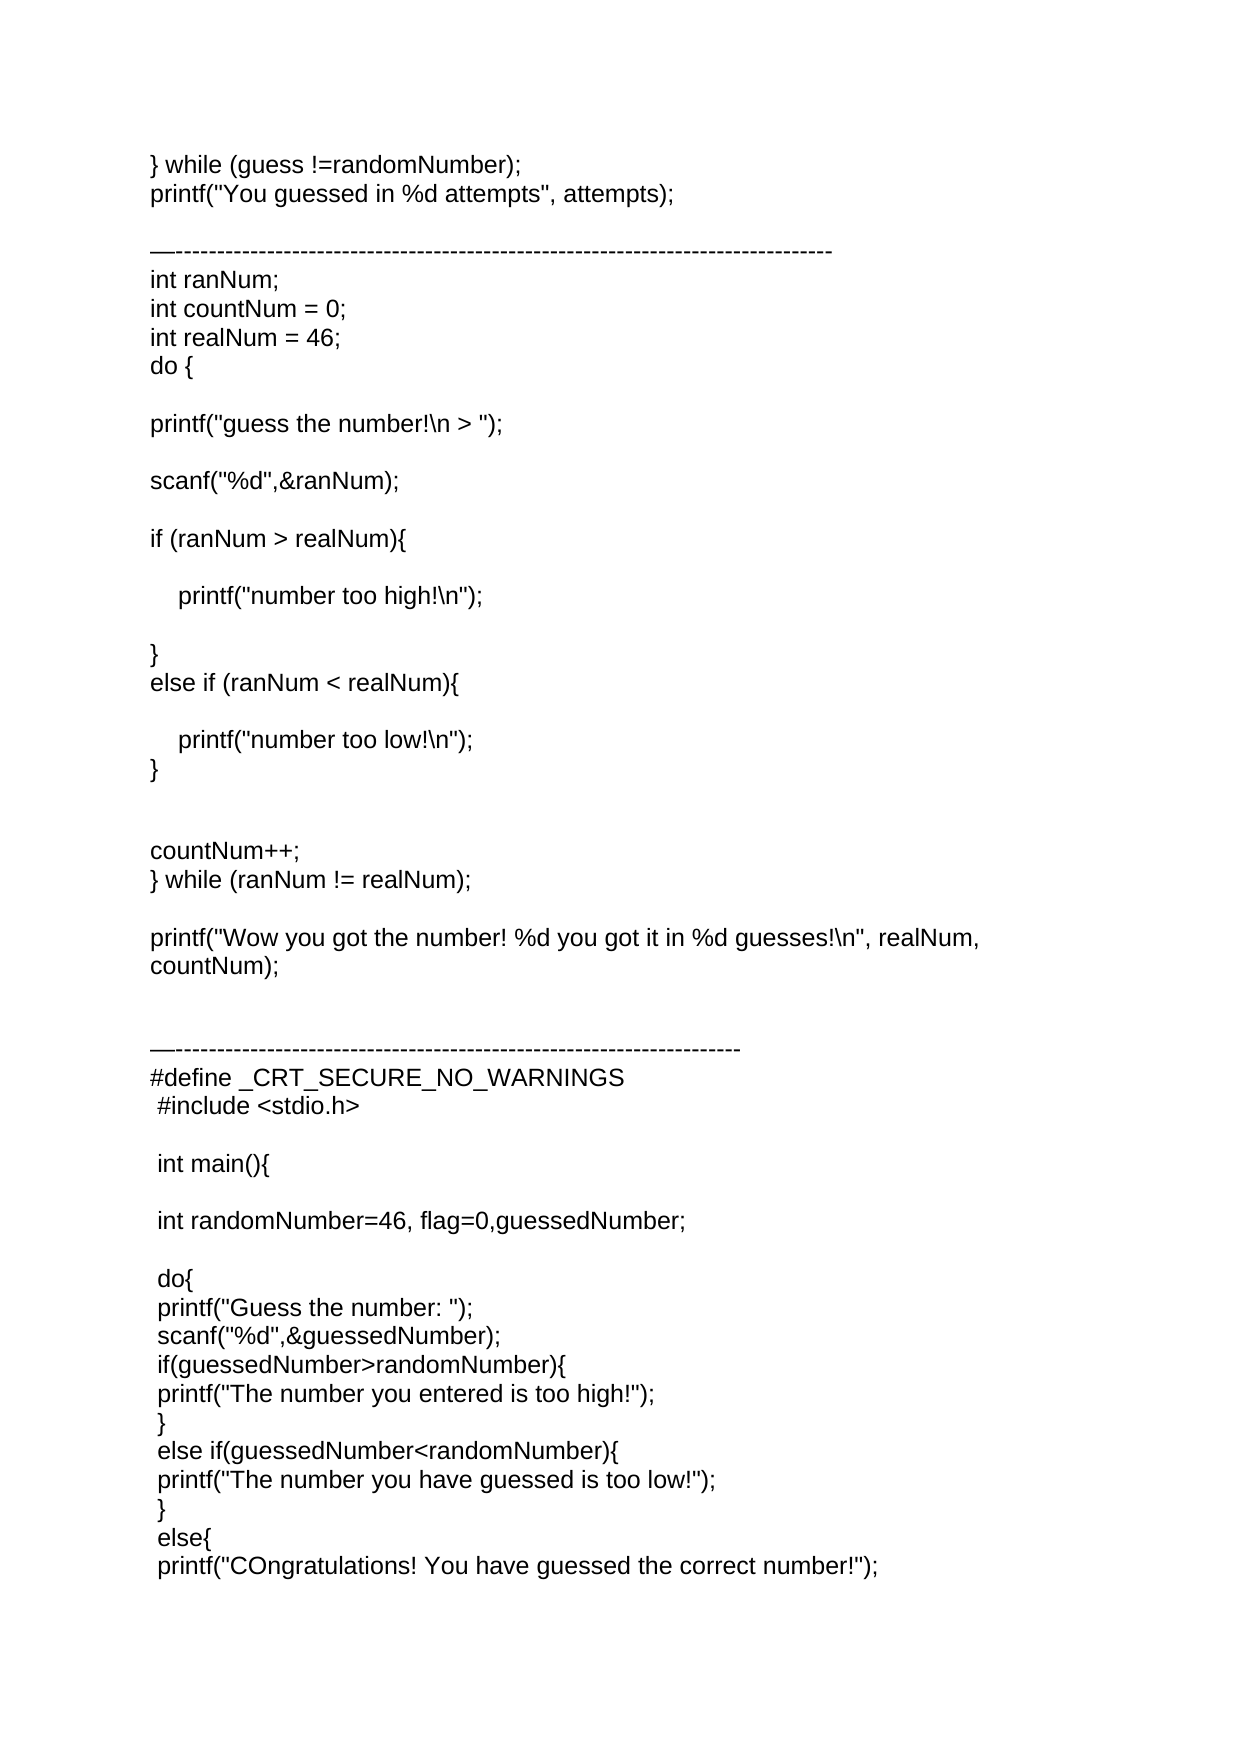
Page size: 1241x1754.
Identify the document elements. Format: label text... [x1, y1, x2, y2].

text if (ranNum > realNum){ [150, 524, 1090, 552]
text countNum++; [150, 836, 1090, 865]
text do { [150, 351, 1090, 380]
text int randomNumber=46, flag=0,guessedNumber; [150, 1206, 1090, 1235]
text } [150, 1494, 1090, 1522]
text printf("You guessed in %d attempts", attempts); [150, 179, 1090, 207]
text printf("number too high!\n"); [150, 581, 1090, 610]
text #include <stdio.h> [150, 1091, 1090, 1120]
text do{ [150, 1264, 1090, 1292]
text } [150, 754, 1090, 782]
text printf("Wow you got the number! %d you got it in %d guesses!\n", realNum, countNum); [150, 922, 1090, 980]
text } [150, 1407, 1090, 1436]
text } while (guess !=randomNumber); [150, 150, 1090, 179]
text printf("Guess the number: "); [150, 1292, 1090, 1321]
text printf("COngratulations! You have guessed the correct number!"); [150, 1551, 1090, 1580]
text int ranNum; [150, 265, 1090, 294]
text if(guessedNumber>randomNumber){ [150, 1350, 1090, 1379]
text —------------------------------------------------------------------------------- [150, 236, 1090, 265]
text printf("number too low!\n"); [150, 725, 1090, 754]
text printf("guess the number!\n > "); [150, 409, 1090, 437]
text } while (ranNum != realNum); [150, 865, 1090, 894]
text else{ [150, 1522, 1090, 1551]
text —-------------------------------------------------------------------- [150, 1034, 1090, 1062]
text else if (ranNum < realNum){ [150, 667, 1090, 696]
text scanf("%d",&guessedNumber); [150, 1321, 1090, 1350]
text else if(guessedNumber<randomNumber){ [150, 1436, 1090, 1465]
text printf("The number you have guessed is too low!"); [150, 1465, 1090, 1494]
text } [150, 639, 1090, 667]
text scanf("%d",&ranNum); [150, 466, 1090, 495]
text int realNum = 46; [150, 322, 1090, 351]
text #define _CRT_SECURE_NO_WARNINGS [150, 1062, 1090, 1091]
text printf("The number you entered is too high!"); [150, 1379, 1090, 1407]
text int main(){ [150, 1149, 1090, 1177]
text int countNum = 0; [150, 294, 1090, 322]
